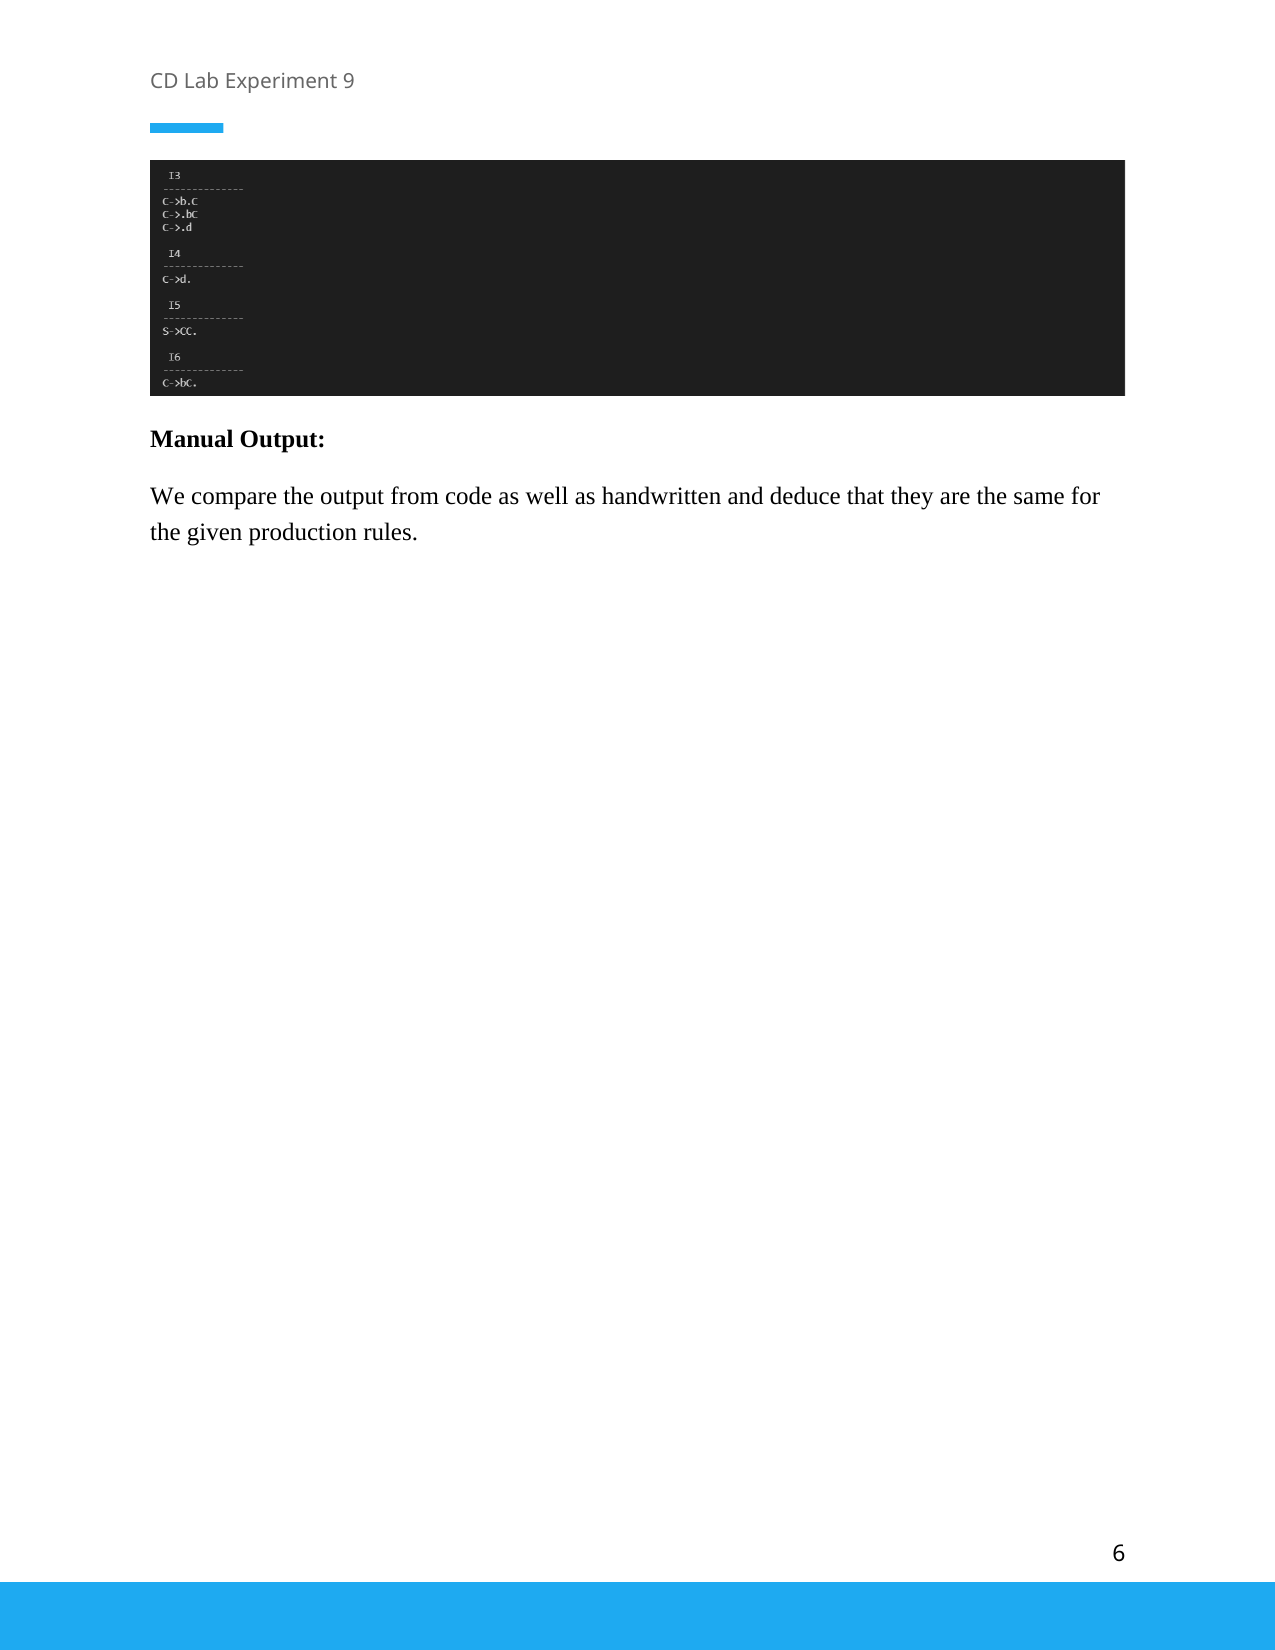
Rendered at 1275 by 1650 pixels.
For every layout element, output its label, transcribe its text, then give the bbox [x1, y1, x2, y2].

text Manual Output: [150, 424, 1125, 453]
picture [150, 160, 1125, 396]
text We compare the output from code as well as handwritten and deduce that they are the same for the given production rules. [150, 481, 1125, 546]
picture [150, 123, 224, 133]
picture [0, 1582, 1275, 1650]
